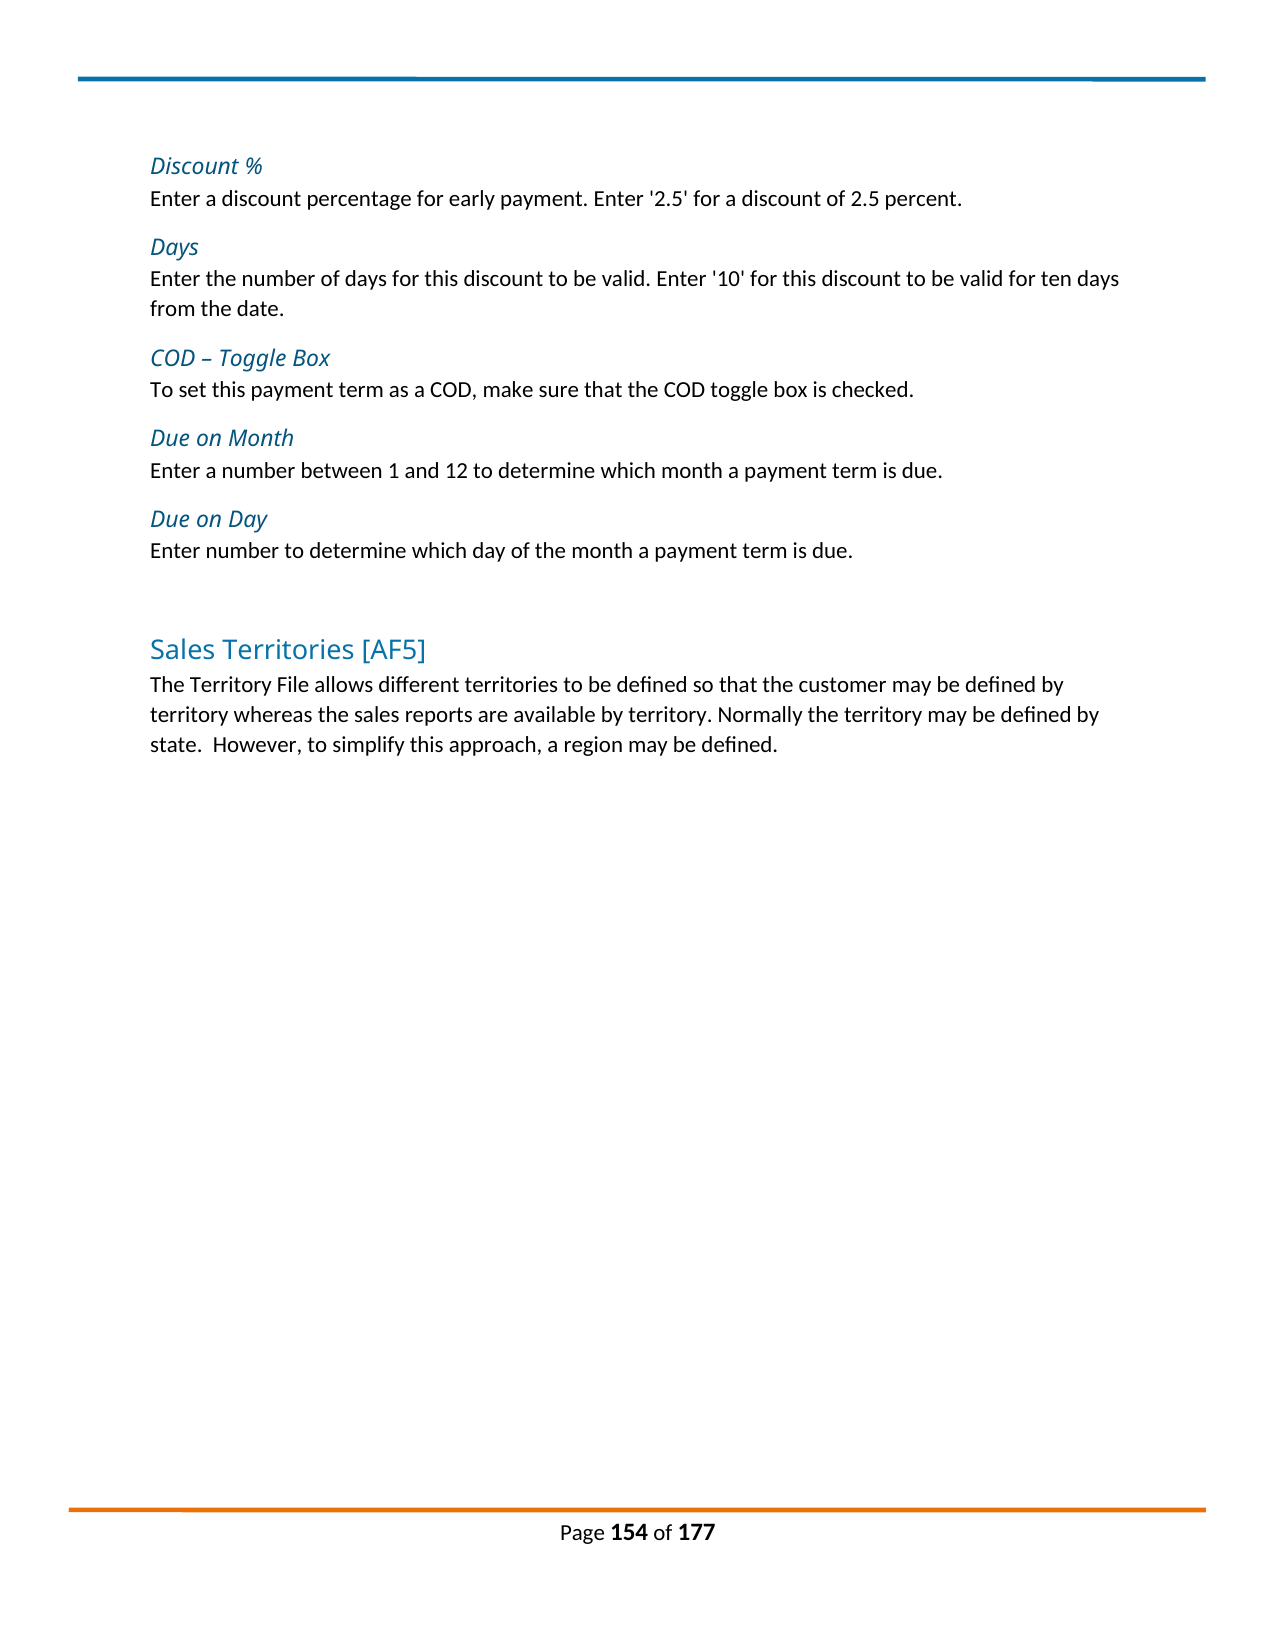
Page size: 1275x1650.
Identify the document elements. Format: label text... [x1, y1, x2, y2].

text The Territory File allows different territories to be defined so that the customer may be defined by territory whereas the sales reports are available by territory. Normally the territory may be defined by state. However, to simplify this approach, a region may be defined. [150, 670, 1125, 758]
text Enter a discount percentage for early payment. Enter '2.5' for a discount of 2.5 percent. [150, 184, 1125, 212]
text Enter a number between 1 and 12 to determine which month a payment term is due. [150, 456, 1125, 484]
text Enter number to determine which day of the month a payment term is due. [150, 536, 1125, 564]
subtitle Discount % [150, 150, 1125, 181]
text To set this payment term as a COD, make sure that the COD toggle box is checked. [150, 375, 1125, 403]
text Enter the number of days for this discount to be valid. Enter '10' for this discount to be valid for ten days from the date. [150, 264, 1125, 323]
subtitle Due on Month [150, 422, 1125, 453]
subtitle Days [150, 231, 1125, 262]
subtitle Due on Day [150, 503, 1125, 534]
subtitle Sales Territories [AF5] [150, 630, 1125, 667]
subtitle COD – Toggle Box [150, 341, 1125, 373]
